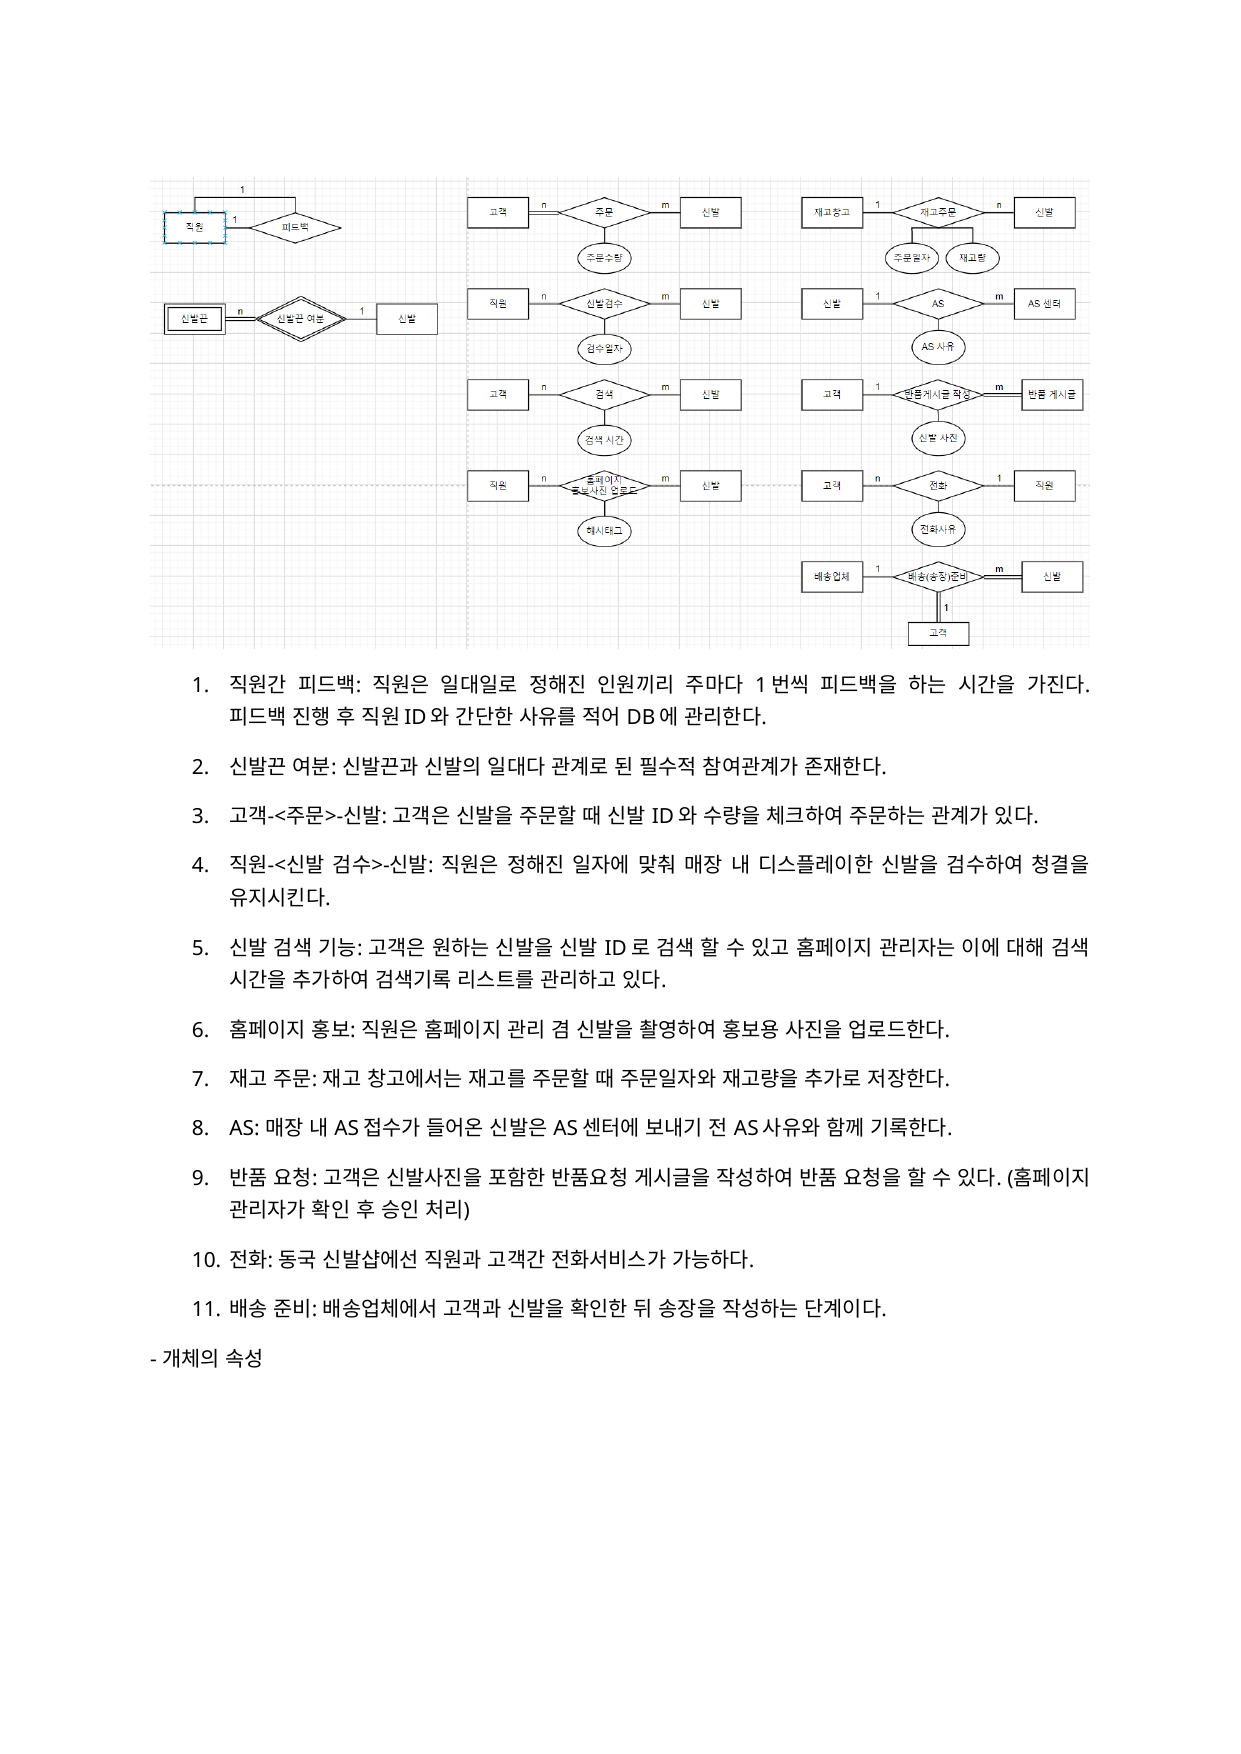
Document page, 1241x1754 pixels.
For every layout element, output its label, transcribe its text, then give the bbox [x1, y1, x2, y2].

list 직원간 피드백: 직원은 일대일로 정해진 인원끼리 주마다 1번씩 피드백을 하는 시간을 가진다. 피드백 진행 후 직원ID와 간단한 사유를 적어 DB에 관리한다. [192, 668, 1090, 731]
list 전화: 동국 신발샵에선 직원과 고객간 전화서비스가 가능하다. [192, 1243, 1090, 1273]
list 홈페이지 홍보: 직원은 홈페이지 관리 겸 신발을 촬영하여 홍보용 사진을 업로드한다. [192, 1013, 1090, 1043]
list 고객-<주문>-신발: 고객은 신발을 주문할 때 신발 ID와 수량을 체크하여 주문하는 관계가 있다. [192, 799, 1090, 830]
list AS: 매장 내 AS접수가 들어온 신발은 AS센터에 보내기 전 AS사유와 함께 기록한다. [192, 1112, 1090, 1142]
list 재고 주문: 재고 창고에서는 재고를 주문할 때 주문일자와 재고량을 추가로 저장한다. [192, 1062, 1090, 1093]
list 직원-<신발 검수>-신발: 직원은 정해진 일자에 맞춰 매장 내 디스플레이한 신발을 검수하여 청결을 유지시킨다. [192, 849, 1090, 912]
list 신발끈 여분: 신발끈과 신발의 일대다 관계로 된 필수적 참여관계가 존재한다. [192, 750, 1090, 780]
text - 개체의 속성 [150, 1342, 1090, 1372]
list 배송 준비: 배송업체에서 고객과 신발을 확인한 뒤 송장을 작성하는 단계이다. [192, 1292, 1090, 1323]
list 반품 요청: 고객은 신발사진을 포함한 반품요청 게시글을 작성하여 반품 요청을 할 수 있다. (홈페이지 관리자가 확인 후 승인 처리) [192, 1161, 1090, 1224]
list 신발 검색 기능: 고객은 원하는 신발을 신발 ID로 검색 할 수 있고 홈페이지 관리자는 이에 대해 검색 시간을 추가하여 검색기록 리스트를 관리하고 있다. [192, 931, 1090, 994]
picture [150, 177, 1091, 649]
